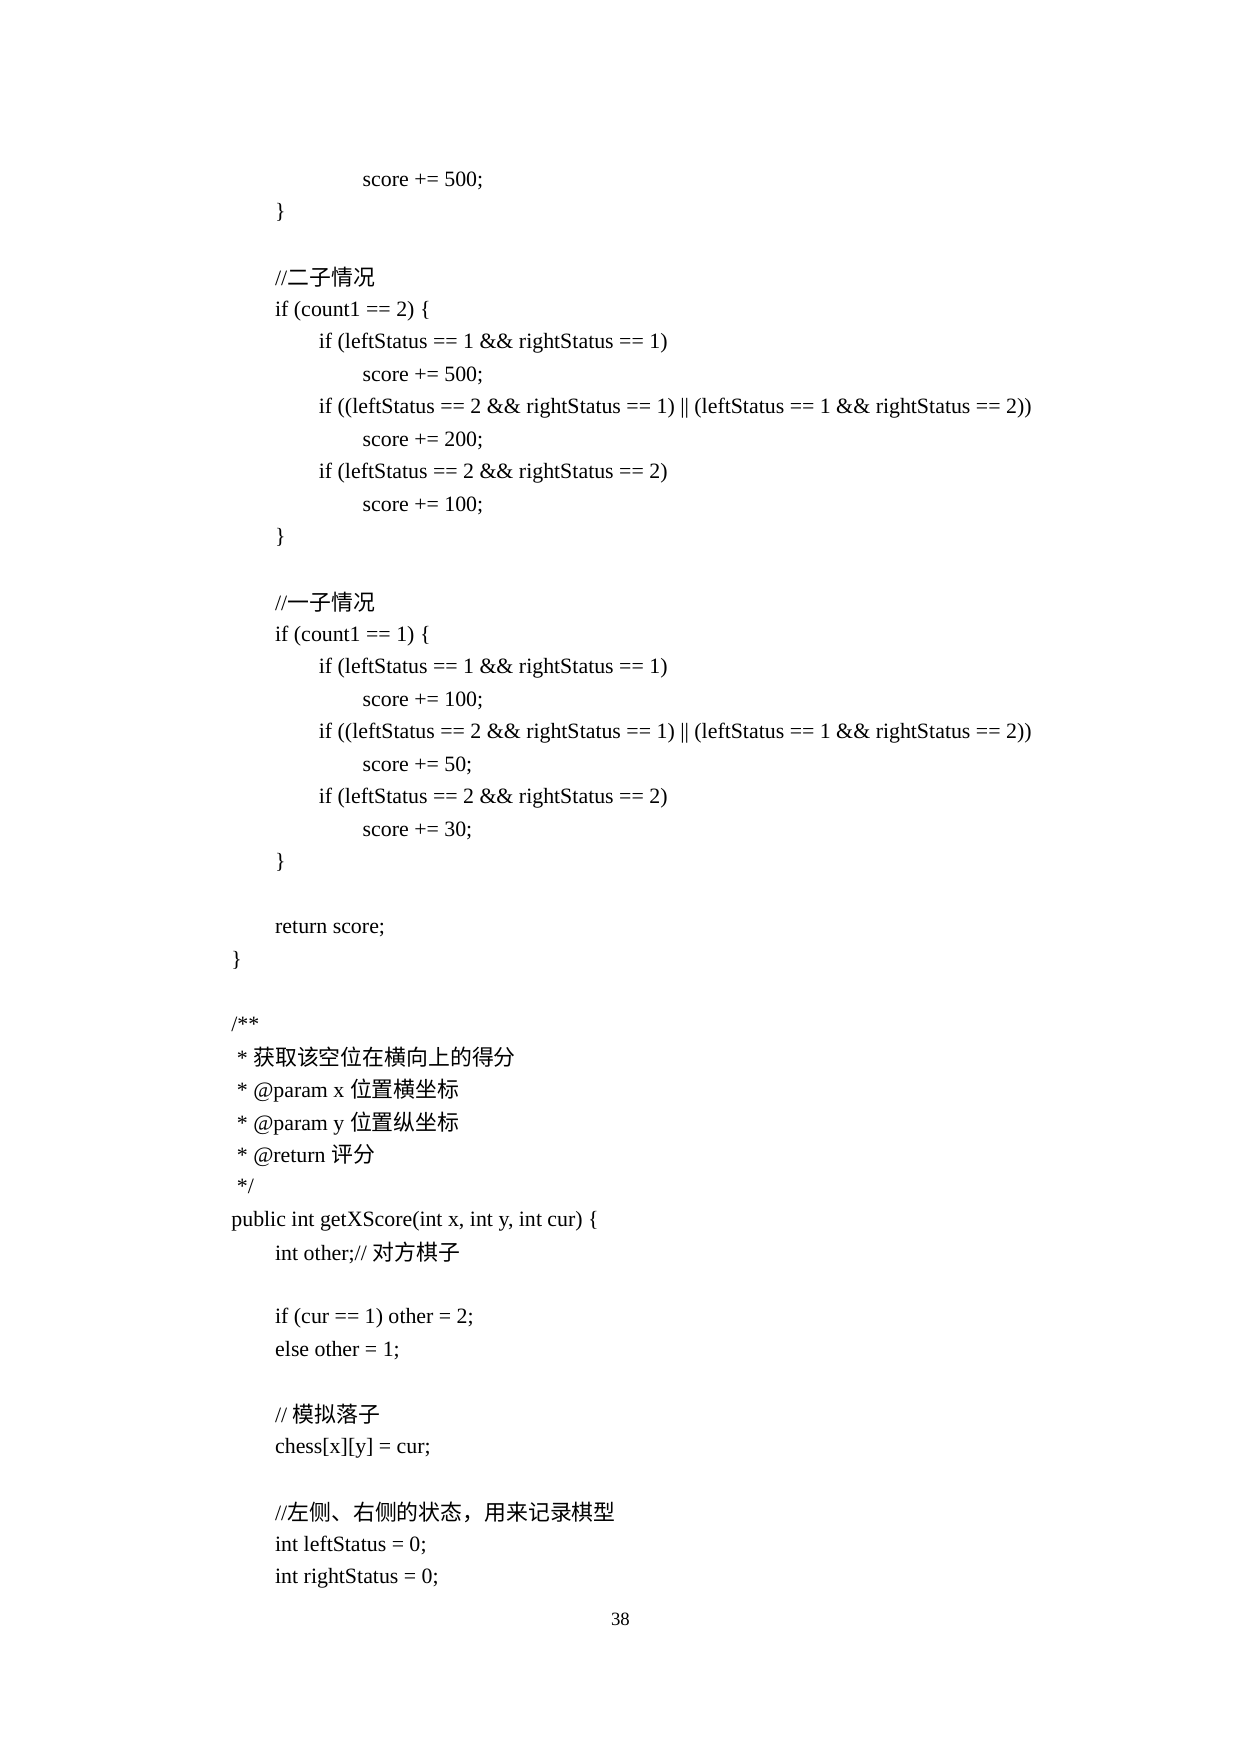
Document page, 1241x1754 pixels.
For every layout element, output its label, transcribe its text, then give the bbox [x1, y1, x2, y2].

text * @param y 位置纵坐标 [187, 1104, 1053, 1137]
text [187, 389, 1053, 422]
text //左侧、右侧的状态，用来记录棋型 [187, 1494, 1053, 1527]
text if (cur == 1) other = 2; [187, 1299, 1053, 1332]
text * @return 评分 [187, 1137, 1053, 1169]
text } [187, 194, 1053, 227]
text score += 500; [187, 357, 1053, 389]
text score += 200; [187, 422, 1053, 454]
text * 获取该空位在横向上的得分 [187, 1039, 1053, 1072]
text } [187, 942, 1053, 974]
text //二子情况 [187, 259, 1053, 292]
text if (leftStatus == 2 && rightStatus == 2) [187, 779, 1053, 812]
text } [187, 519, 1053, 552]
text score += 50; [187, 747, 1053, 779]
text else other = 1; [187, 1332, 1053, 1364]
text int rightStatus = 0; [187, 1559, 1053, 1592]
text } [187, 844, 1053, 877]
text int other;// 对方棋子 [187, 1234, 1053, 1267]
text //一子情况 [187, 584, 1053, 617]
text return score; [187, 909, 1053, 942]
text if ((leftStatus == 2 && rightStatus == 1) || (leftStatus == 1 && rightStatus == 2)) [187, 714, 1053, 747]
text /** [187, 1007, 1053, 1039]
text int leftStatus = 0; [187, 1527, 1053, 1559]
text if (count1 == 1) { [187, 617, 1053, 649]
text score += 100; [187, 487, 1053, 519]
text if (count1 == 2) { [187, 292, 1053, 324]
text */ [187, 1169, 1053, 1202]
text public int getXScore(int x, int y, int cur) { [187, 1202, 1053, 1234]
text chess[x][y] = cur; [187, 1429, 1053, 1462]
text if (leftStatus == 2 && rightStatus == 2) [187, 454, 1053, 487]
text * @param x 位置横坐标 [187, 1072, 1053, 1104]
text score += 100; [187, 682, 1053, 714]
text // 模拟落子 [187, 1397, 1053, 1429]
text if (leftStatus == 1 && rightStatus == 1) [187, 324, 1053, 357]
text score += 30; [187, 812, 1053, 844]
text if (leftStatus == 1 && rightStatus == 1) [187, 649, 1053, 682]
text score += 500; [187, 162, 1053, 194]
